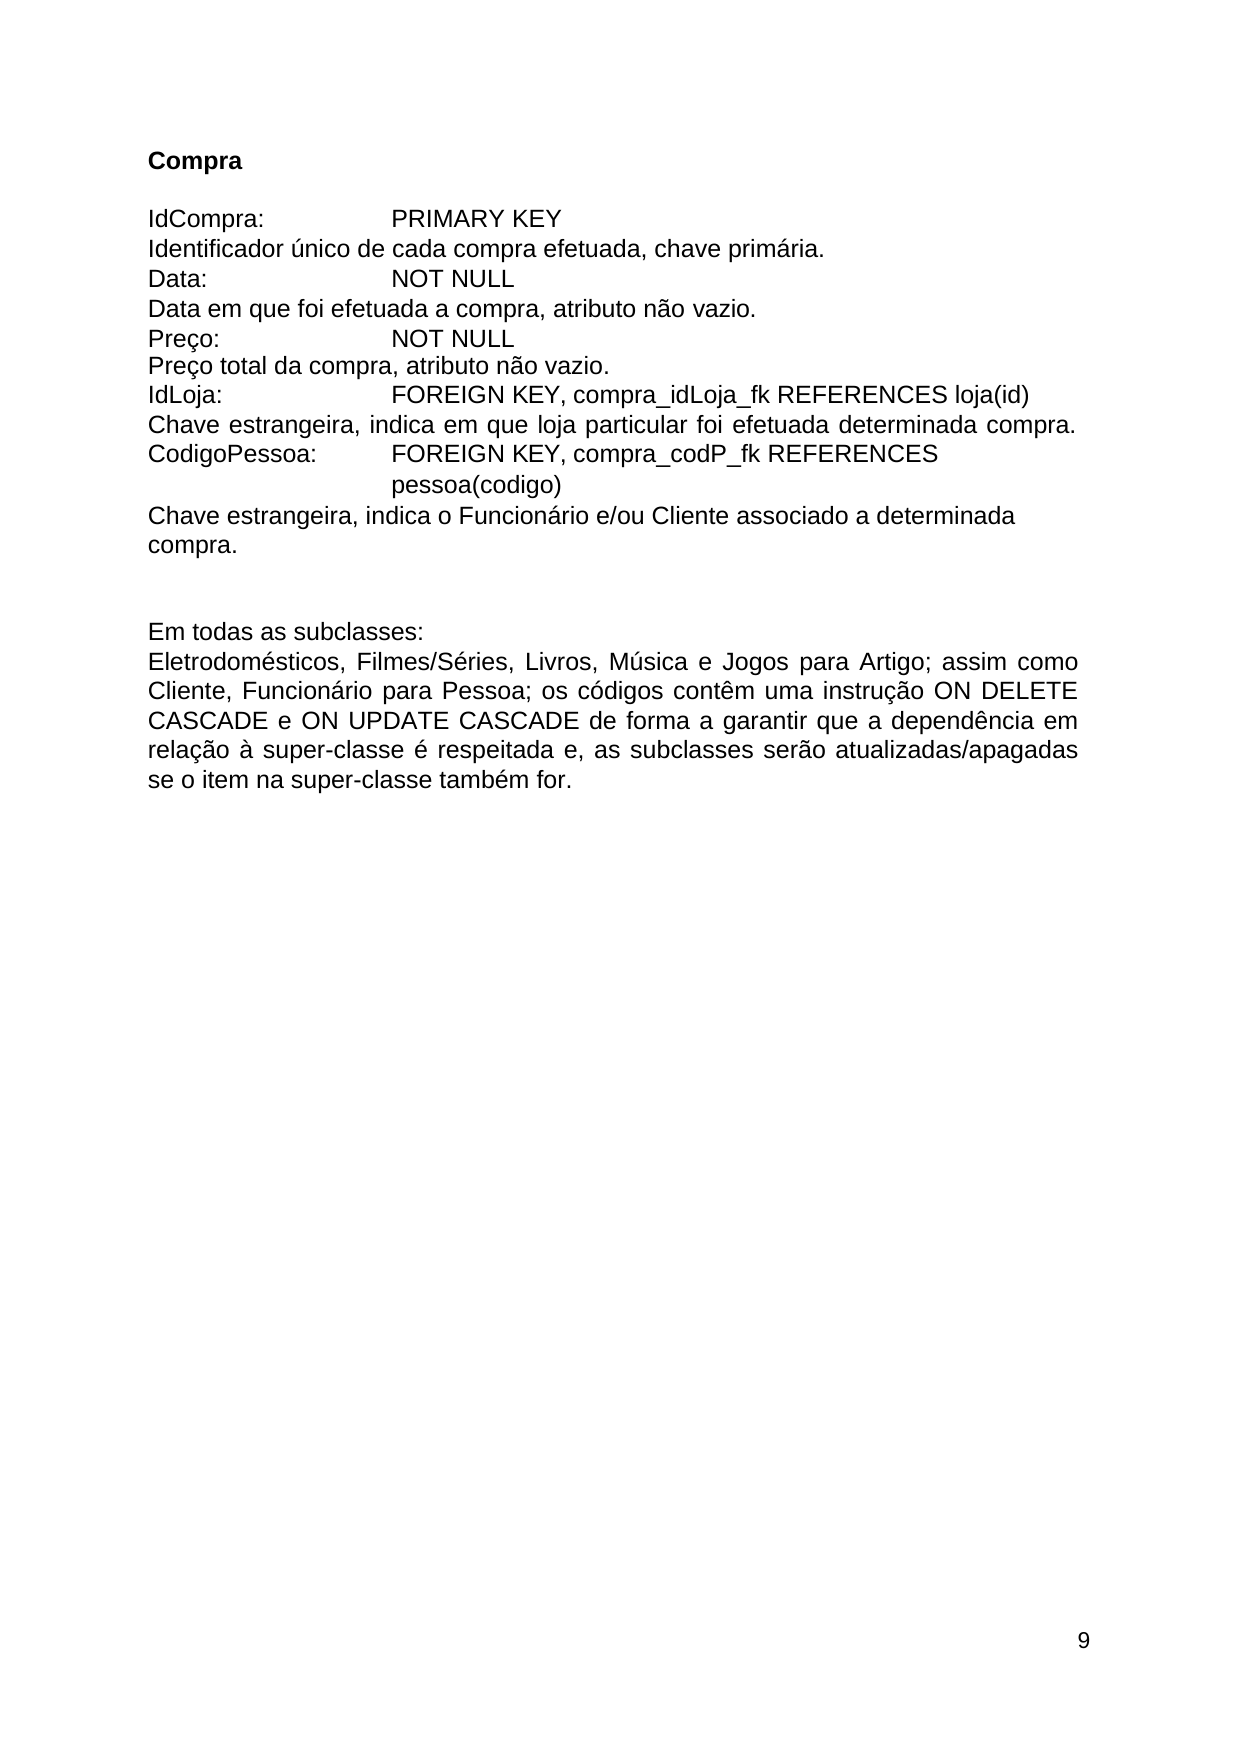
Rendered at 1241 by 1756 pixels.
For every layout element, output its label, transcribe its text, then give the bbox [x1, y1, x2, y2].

subtitle Compra [148, 146, 1136, 174]
text Eletrodomésticos, Filmes/Séries, Livros, Música e Jogos para Artigo; assim como Cliente, Funcionário para Pessoa; os códigos contêm uma instrução ON DELETE CASCADE e ON UPDATE CASCADE de forma a garantir que a dependência em relação à super-classe é respeitada e, as subclasses serão atualizadas/apagadas se o item na super-classe também for. [148, 647, 1079, 794]
text IdLoja: FOREIGN KEY, compra_idLoja_fk REFERENCES loja(id) Chave estrangeira, indica em que loja particular foi efetuada determinada compra. [148, 380, 1079, 439]
text Chave estrangeira, indica o Funcionário e/ou Cliente associado a determinada compra. [148, 501, 1074, 558]
text Identificador único de cada compra efetuada, chave primária. Data: NOT NULL [148, 234, 827, 293]
text pessoa(codigo) [391, 470, 1136, 499]
text CodigoPessoa: FOREIGN KEY, compra_codP_fk REFERENCES [148, 441, 1136, 468]
text IdCompra: PRIMARY KEY [148, 204, 1136, 233]
text Preço total da compra, atributo não vazio. [148, 353, 1136, 380]
text Em todas as subclasses: [148, 617, 1136, 645]
text Data em que foi efetuada a compra, atributo não vazio. Preço: NOT NULL [148, 294, 758, 352]
